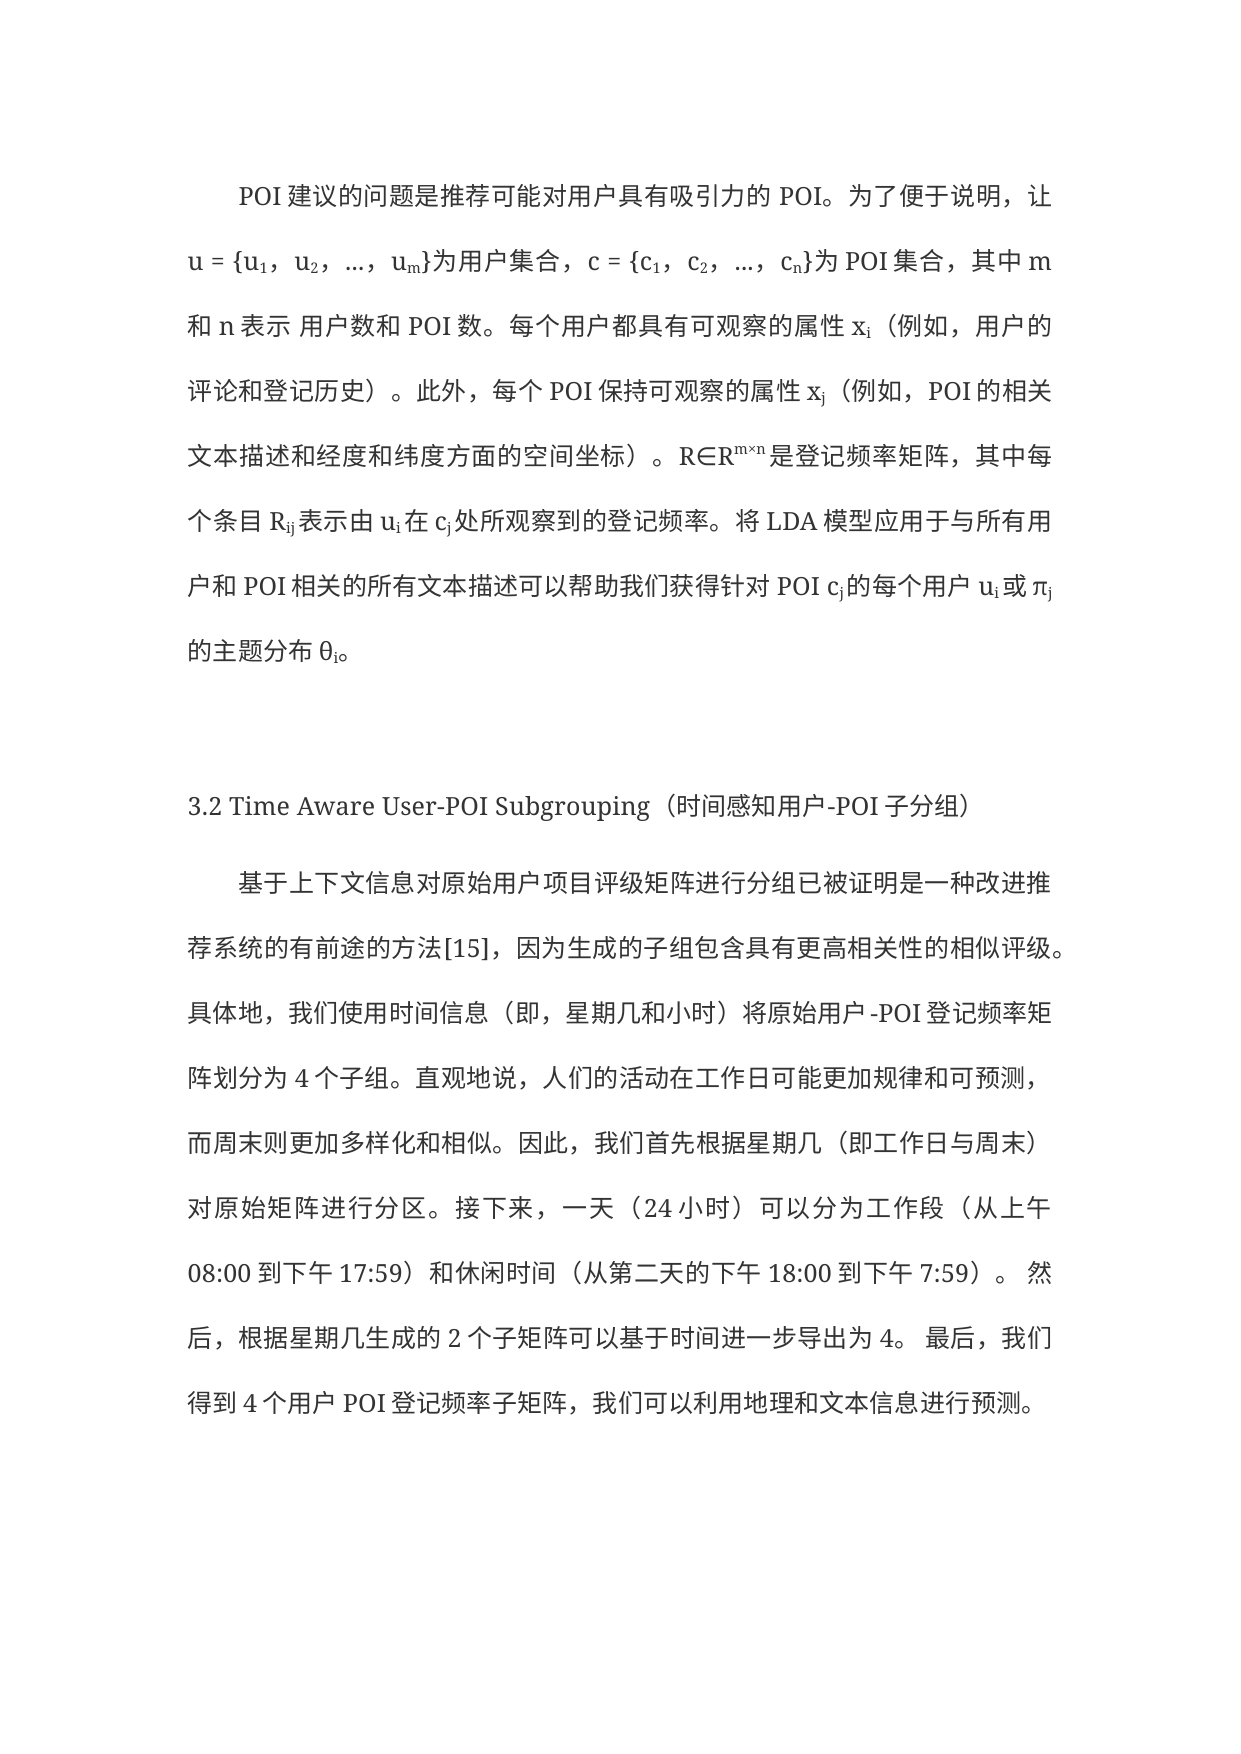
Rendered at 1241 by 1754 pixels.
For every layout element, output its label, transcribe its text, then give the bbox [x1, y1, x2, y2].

text POI建议的问题是推荐可能对用户具有吸引力的POI。为了便于说明，让u = {u1，u2，...，um}为用户集合，c = {c1，c2，...，cn}为POI集合，其中m和n表示 用户数和POI数。每个用户都具有可观察的属性xi（例如，用户的评论和登记历史）。此外，每个POI保持可观察的属性xj（例如，POI的相关文本描述和经度和纬度方面的空间坐标）。R∈Rm×n是登记频率矩阵，其中每个条目Rij表示由ui在cj处所观察到的登记频率。将LDA模型应用于与所有用户和POI相关的所有文本描述可以帮助我们获得针对POI cj的每个用户ui或πj的主题分布θi。 [187, 162, 1053, 682]
text 基于上下文信息对原始用户项目评级矩阵进行分组已被证明是一种改进推荐系统的有前途的方法[15]，因为生成的子组包含具有更高相关性的相似评级。具体地，我们使用时间信息（即，星期几和小时）将原始用户-POI登记频率矩阵划分为4个子组。直观地说，人们的活动在工作日可能更加规律和可预测，而周末则更加多样化和相似。因此，我们首先根据星期几（即工作日与周末）对原始矩阵进行分区。接下来，一天（24小时）可以分为工作段（从上午08:00到下午17:59）和休闲时间（从第二天的下午18:00到下午7:59）。 然后，根据星期几生成的2个子矩阵可以基于时间进一步导出为4。 最后，我们得到4个用户POI登记频率子矩阵，我们可以利用地理和文本信息进行预测。 [187, 849, 1053, 1434]
text 3.2 Time Aware User-POI Subgrouping（时间感知用户-POI子分组） [187, 772, 1053, 837]
